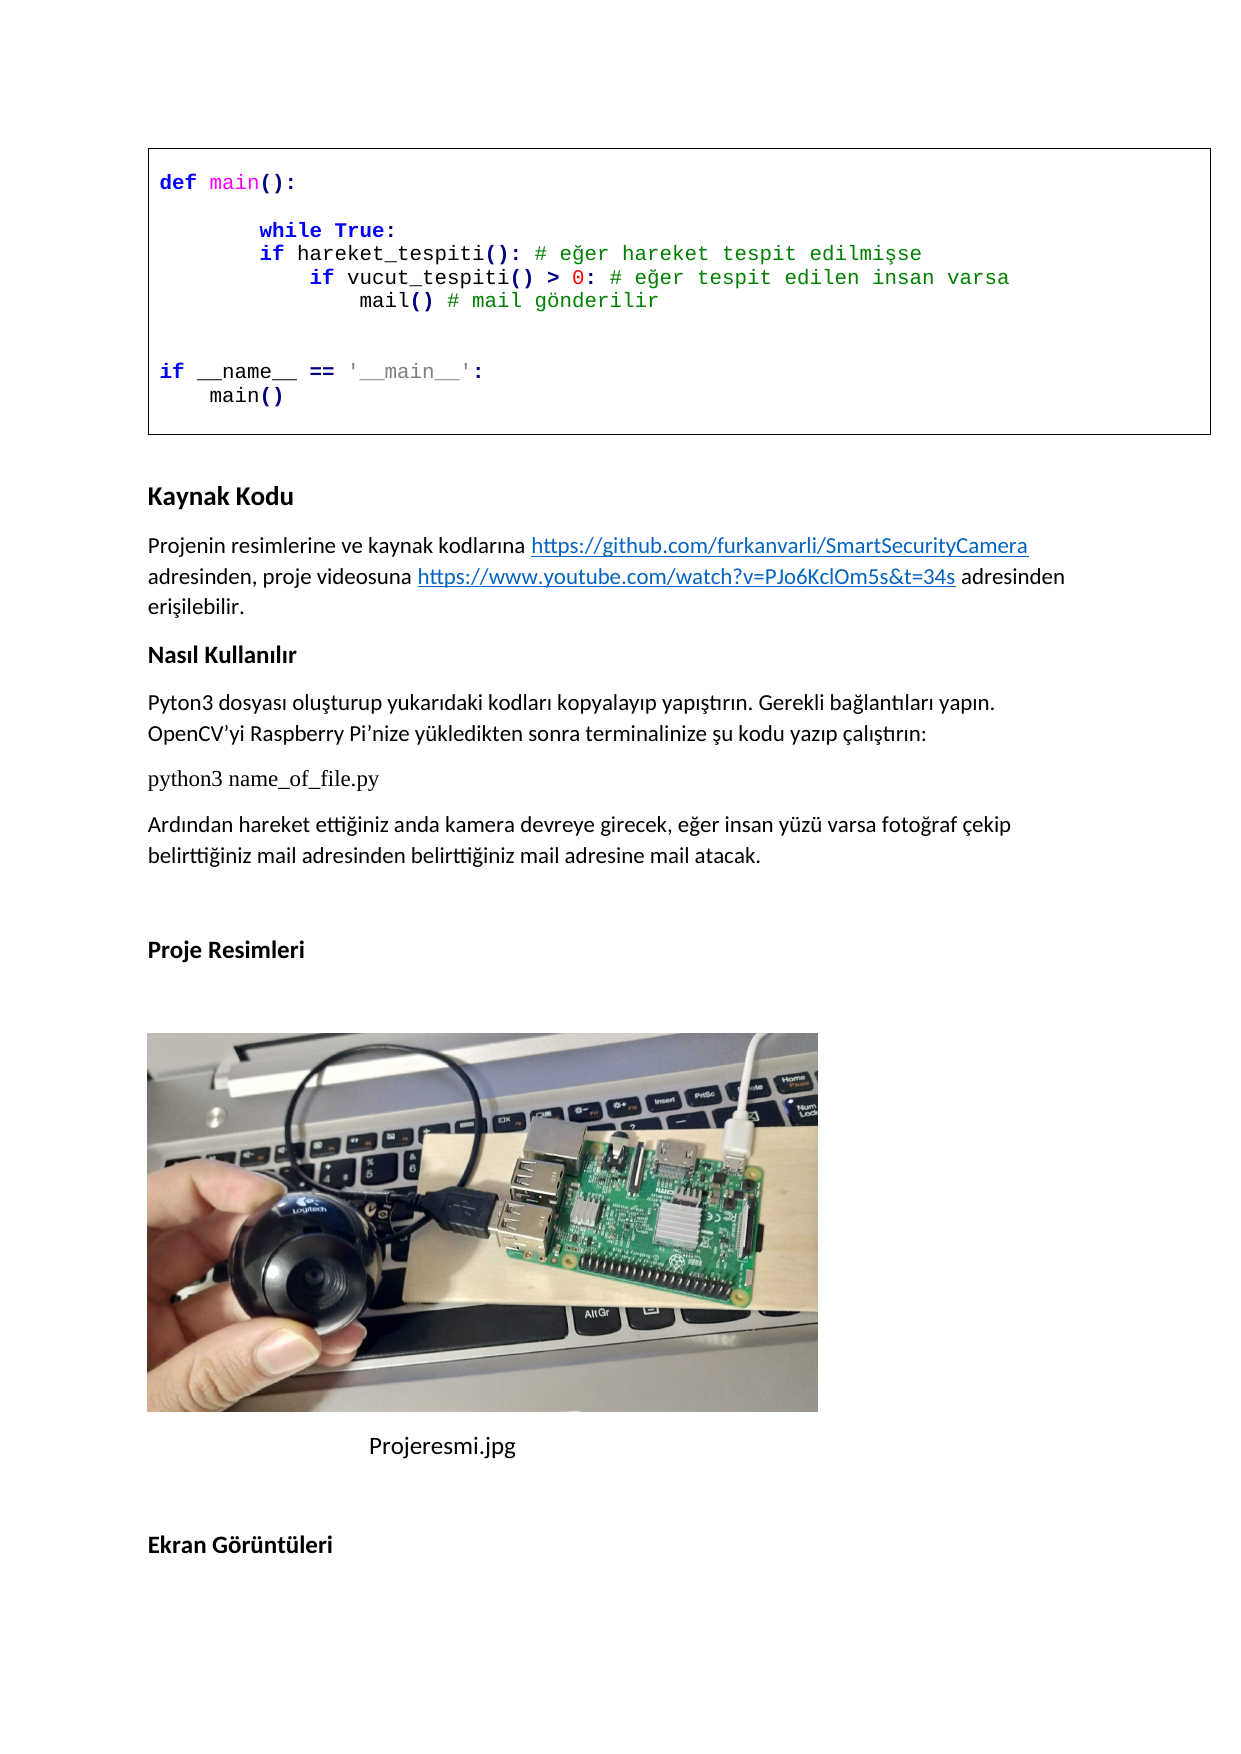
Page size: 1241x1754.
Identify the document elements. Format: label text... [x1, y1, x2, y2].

text Proje Resimleri [148, 934, 1093, 965]
text Nasıl Kullanılır [148, 639, 1093, 669]
text Projenin resimlerine ve kaynak kodlarına https://github.com/furkanvarli/SmartSecurityCamera adresinden, proje videosuna https://www.youtube.com/watch?v=PJo6KclOm5s&t=34s adresinden erişilebilir. [148, 532, 1093, 620]
text Ardından hareket ettiğiniz anda kamera devreye girecek, eğer insan yüzü varsa fotoğraf çekip belirttiğiniz mail adresinden belirttiğiniz mail adresine mail atacak. [148, 811, 1093, 869]
text Projeresmi.jpg [295, 1430, 1093, 1461]
text Ekran Görüntüleri [148, 1529, 1093, 1560]
picture [147, 1033, 818, 1412]
text Pyton3 dosyası oluşturup yukarıdaki kodları kopyalayıp yapıştırın. Gerekli bağlantıları yapın. OpenCV’yi Raspberry Pi’nize yükledikten sonra terminalinize şu kodu yazıp çalıştırın: [148, 688, 1093, 747]
text python3 name_of_file.py [148, 766, 1093, 792]
text Kaynak Kodu [148, 479, 1093, 512]
